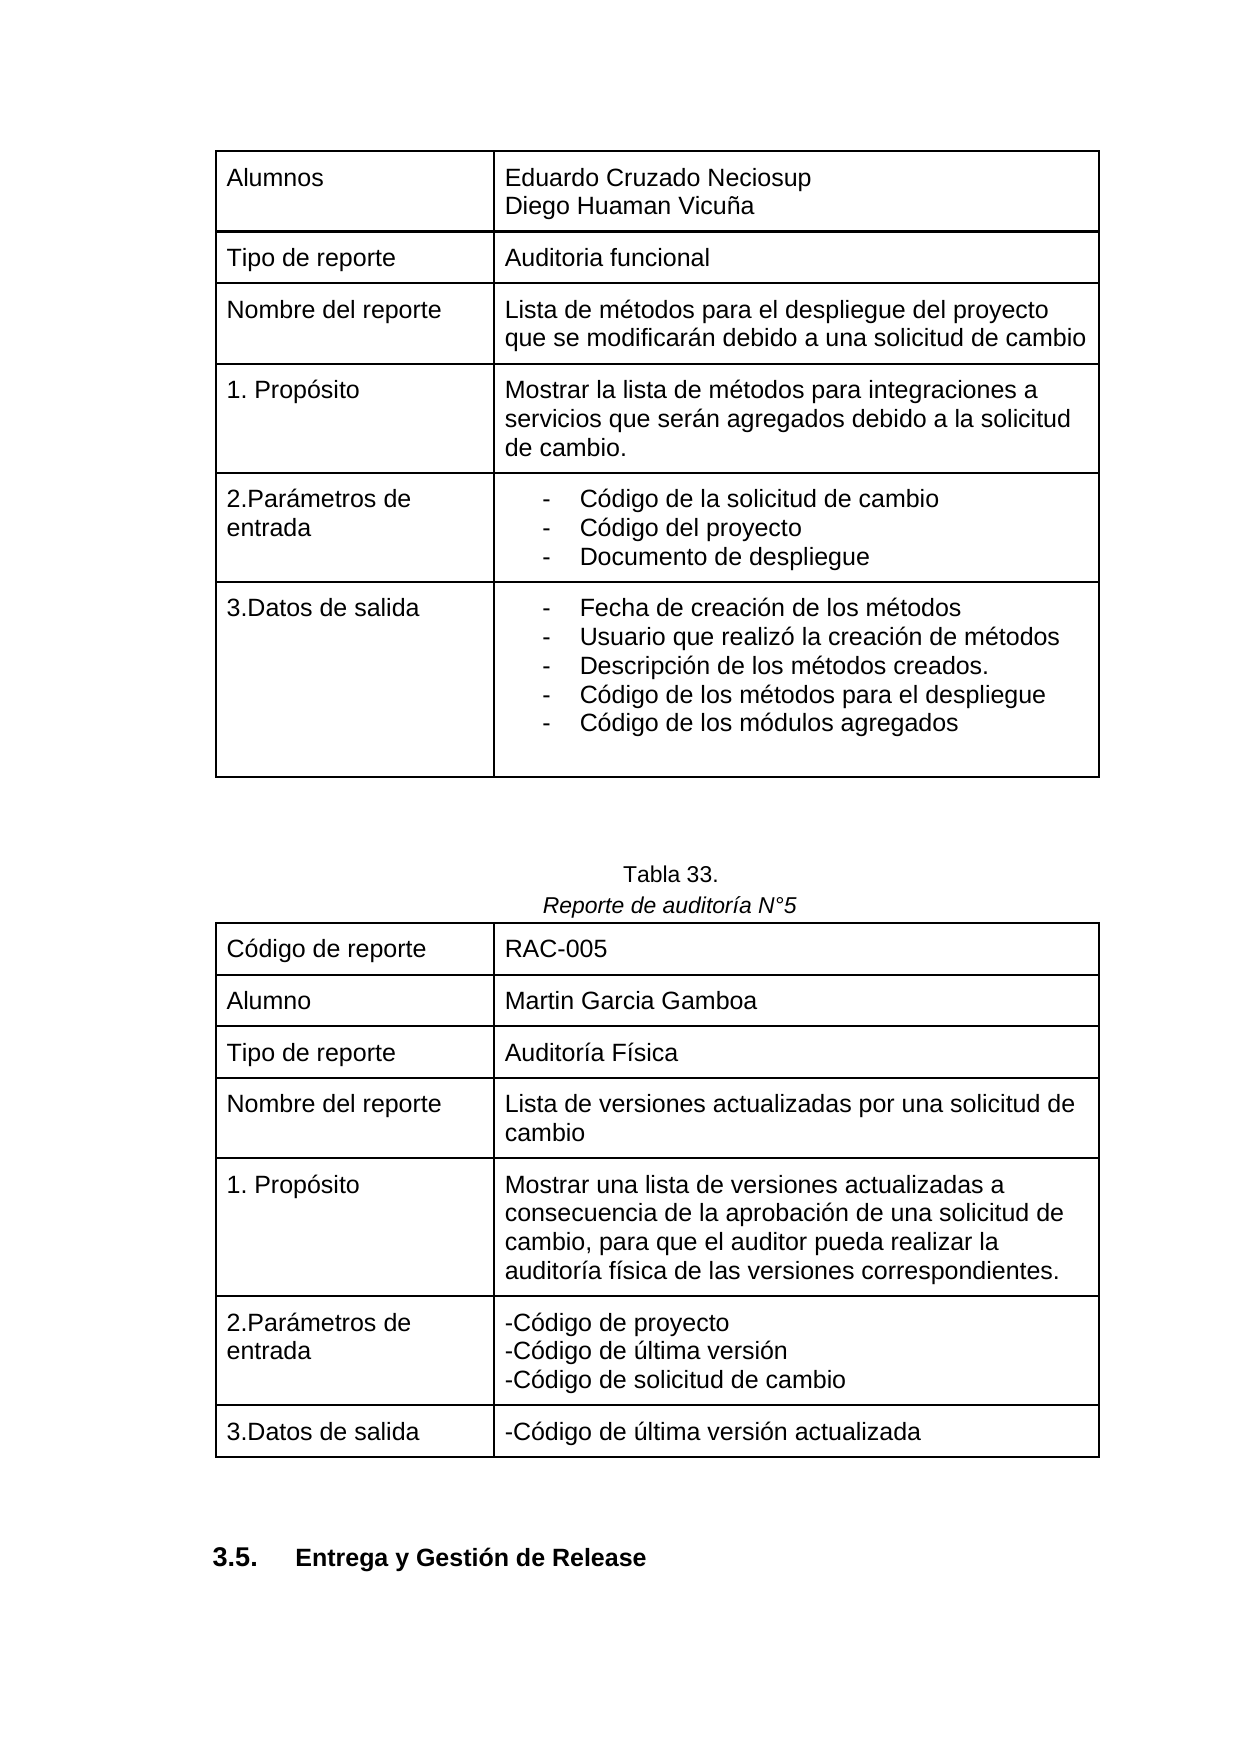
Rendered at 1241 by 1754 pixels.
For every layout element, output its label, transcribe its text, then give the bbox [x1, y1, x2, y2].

table_header RAC-005 [495, 924, 1098, 973]
text Reporte de auditoría N°5 [251, 892, 1090, 918]
table_cell -Código de proyecto -Código de última versión -Código de solicitud de cambio [495, 1297, 1098, 1404]
table_cell Mostrar la lista de métodos para integraciones a servicios que serán agregados debido a la solicitud de cambio. [495, 365, 1098, 472]
table_cell Nombre del reporte [217, 1079, 493, 1157]
table_header Código de reporte [217, 924, 493, 973]
table_cell Tipo de reporte [217, 233, 493, 282]
table_cell Fecha de creación de los métodos Usuario que realizó la creación de métodos Descripción de los métodos creados. Código de los métodos para el despliegue Código de los módulos agregados [495, 583, 1098, 776]
table_cell Alumno [217, 976, 493, 1025]
list Entrega y Gestión de Release [258, 1541, 1090, 1572]
table_cell Nombre del reporte [217, 284, 493, 362]
table_cell Eduardo Cruzado Neciosup Diego Huaman Vicuña [495, 152, 1098, 230]
table_cell -Código de última versión actualizada [495, 1406, 1098, 1456]
table_cell Auditoría Física [495, 1027, 1098, 1077]
table_cell 1. Propósito [217, 365, 493, 472]
table_cell 3.Datos de salida [217, 1406, 493, 1456]
table_cell Lista de métodos para el despliegue del proyecto que se modificarán debido a una solicitud de cambio [495, 284, 1098, 362]
table_cell 2.Parámetros de entrada [217, 474, 493, 581]
table_cell Código de la solicitud de cambio Código del proyecto Documento de despliegue [495, 474, 1098, 581]
table_cell 1. Propósito [217, 1159, 493, 1295]
text Tabla 33. [251, 861, 1090, 888]
table_cell 2.Parámetros de entrada [217, 1297, 493, 1404]
table_cell Tipo de reporte [217, 1027, 493, 1077]
table_cell Alumnos [217, 152, 493, 230]
table_cell Martin Garcia Gamboa [495, 976, 1098, 1025]
table_cell 3.Datos de salida [217, 583, 493, 776]
table_cell Mostrar una lista de versiones actualizadas a consecuencia de la aprobación de una solicitud de cambio, para que el auditor pueda realizar la auditoría física de las versiones correspondientes. [495, 1159, 1098, 1295]
table_cell Lista de versiones actualizadas por una solicitud de cambio [495, 1079, 1098, 1157]
table_cell Auditoria funcional [495, 233, 1098, 282]
